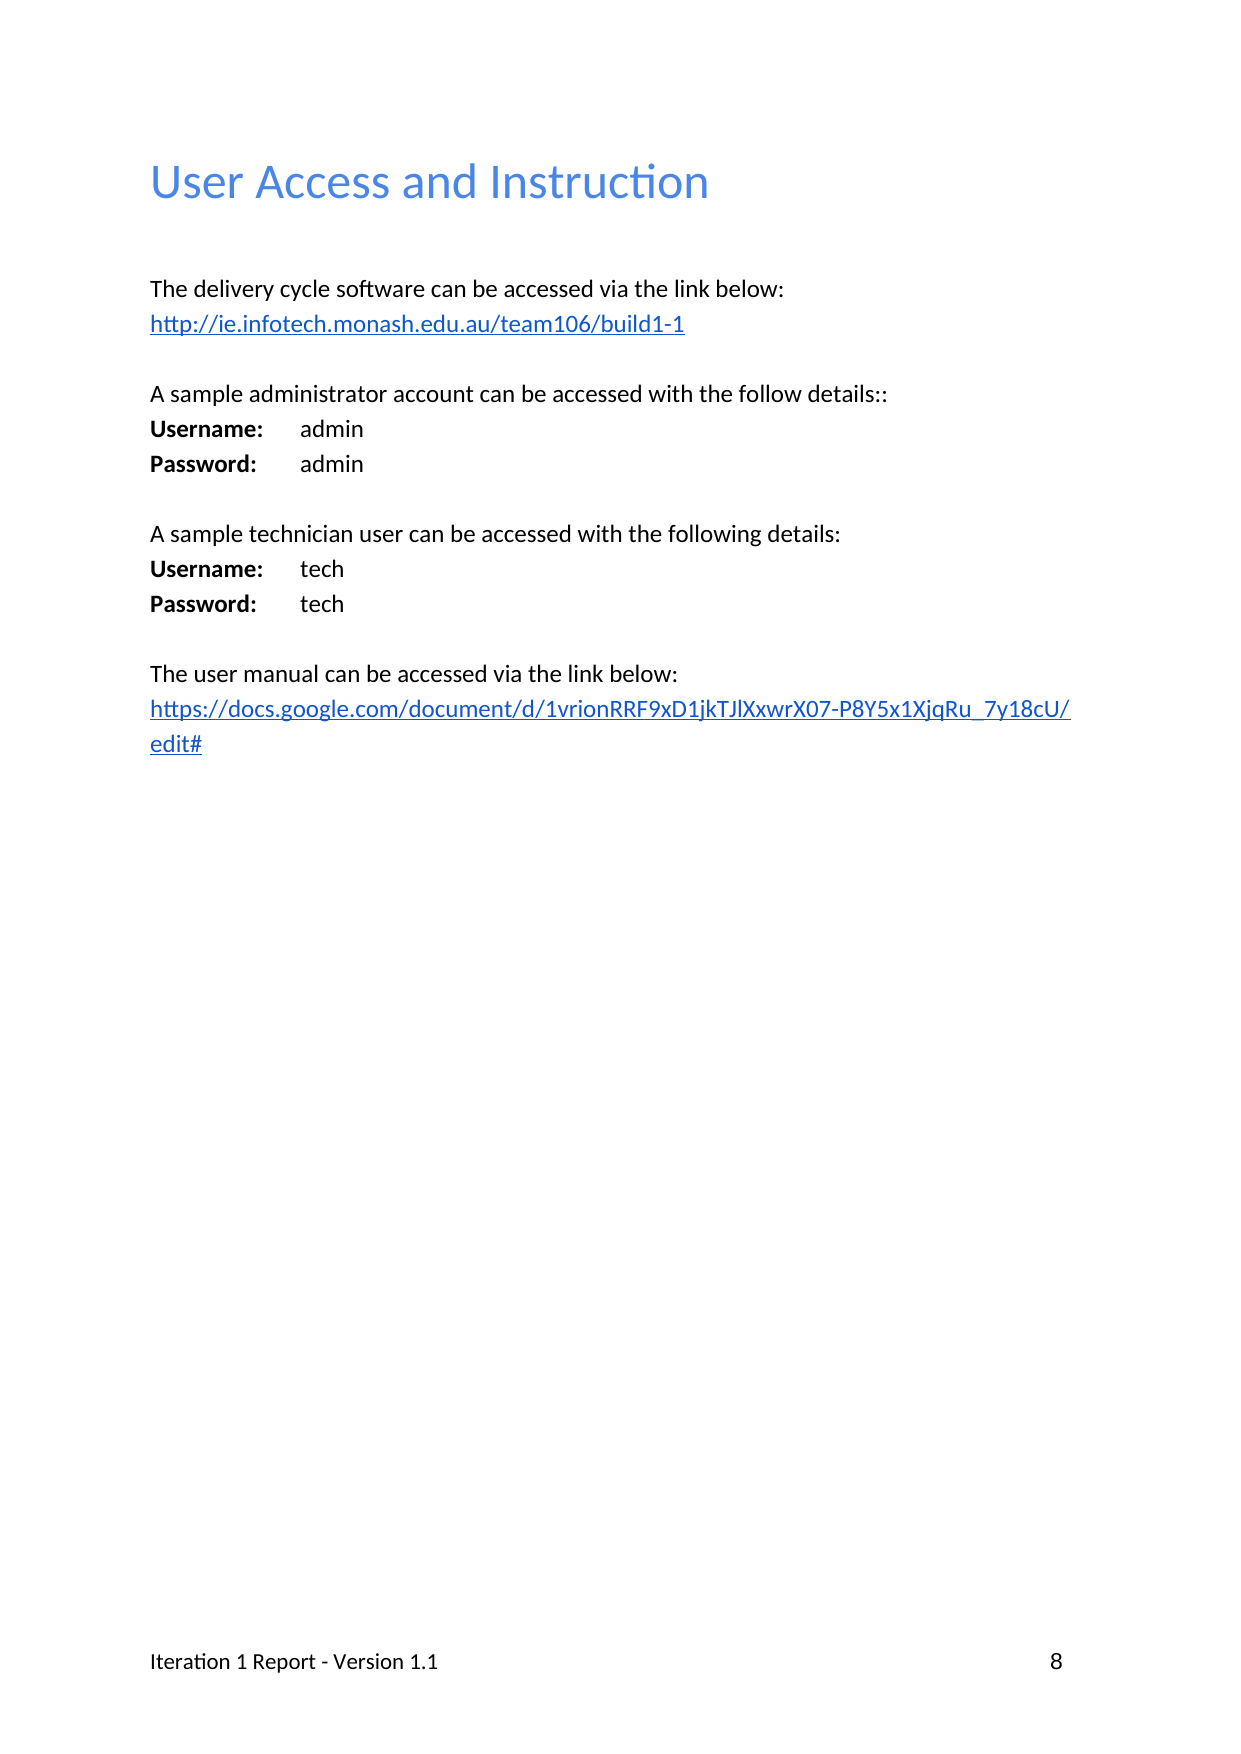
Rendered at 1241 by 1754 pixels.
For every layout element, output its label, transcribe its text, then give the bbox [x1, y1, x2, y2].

text http://ie.infotech.monash.edu.au/team106/build1-1 [150, 308, 1090, 338]
text The delivery cycle software can be accessed via the link below: [150, 273, 1090, 303]
text Username: tech [150, 553, 1090, 583]
text Password: admin [150, 448, 1090, 478]
text https://docs.google.com/document/d/1vrionRRF9xD1jkTJlXxwrX07-P8Y5x1XjqRu_7y18cU/edit# [150, 693, 1090, 758]
text User Access and Instruction [150, 150, 1090, 211]
text A sample technician user can be accessed with the following details: [150, 518, 1090, 548]
text Password: tech [150, 588, 1090, 618]
text The user manual can be accessed via the link below: [150, 658, 1090, 688]
text A sample administrator account can be accessed with the follow details:: [150, 378, 1090, 408]
text Username: admin [150, 413, 1090, 443]
